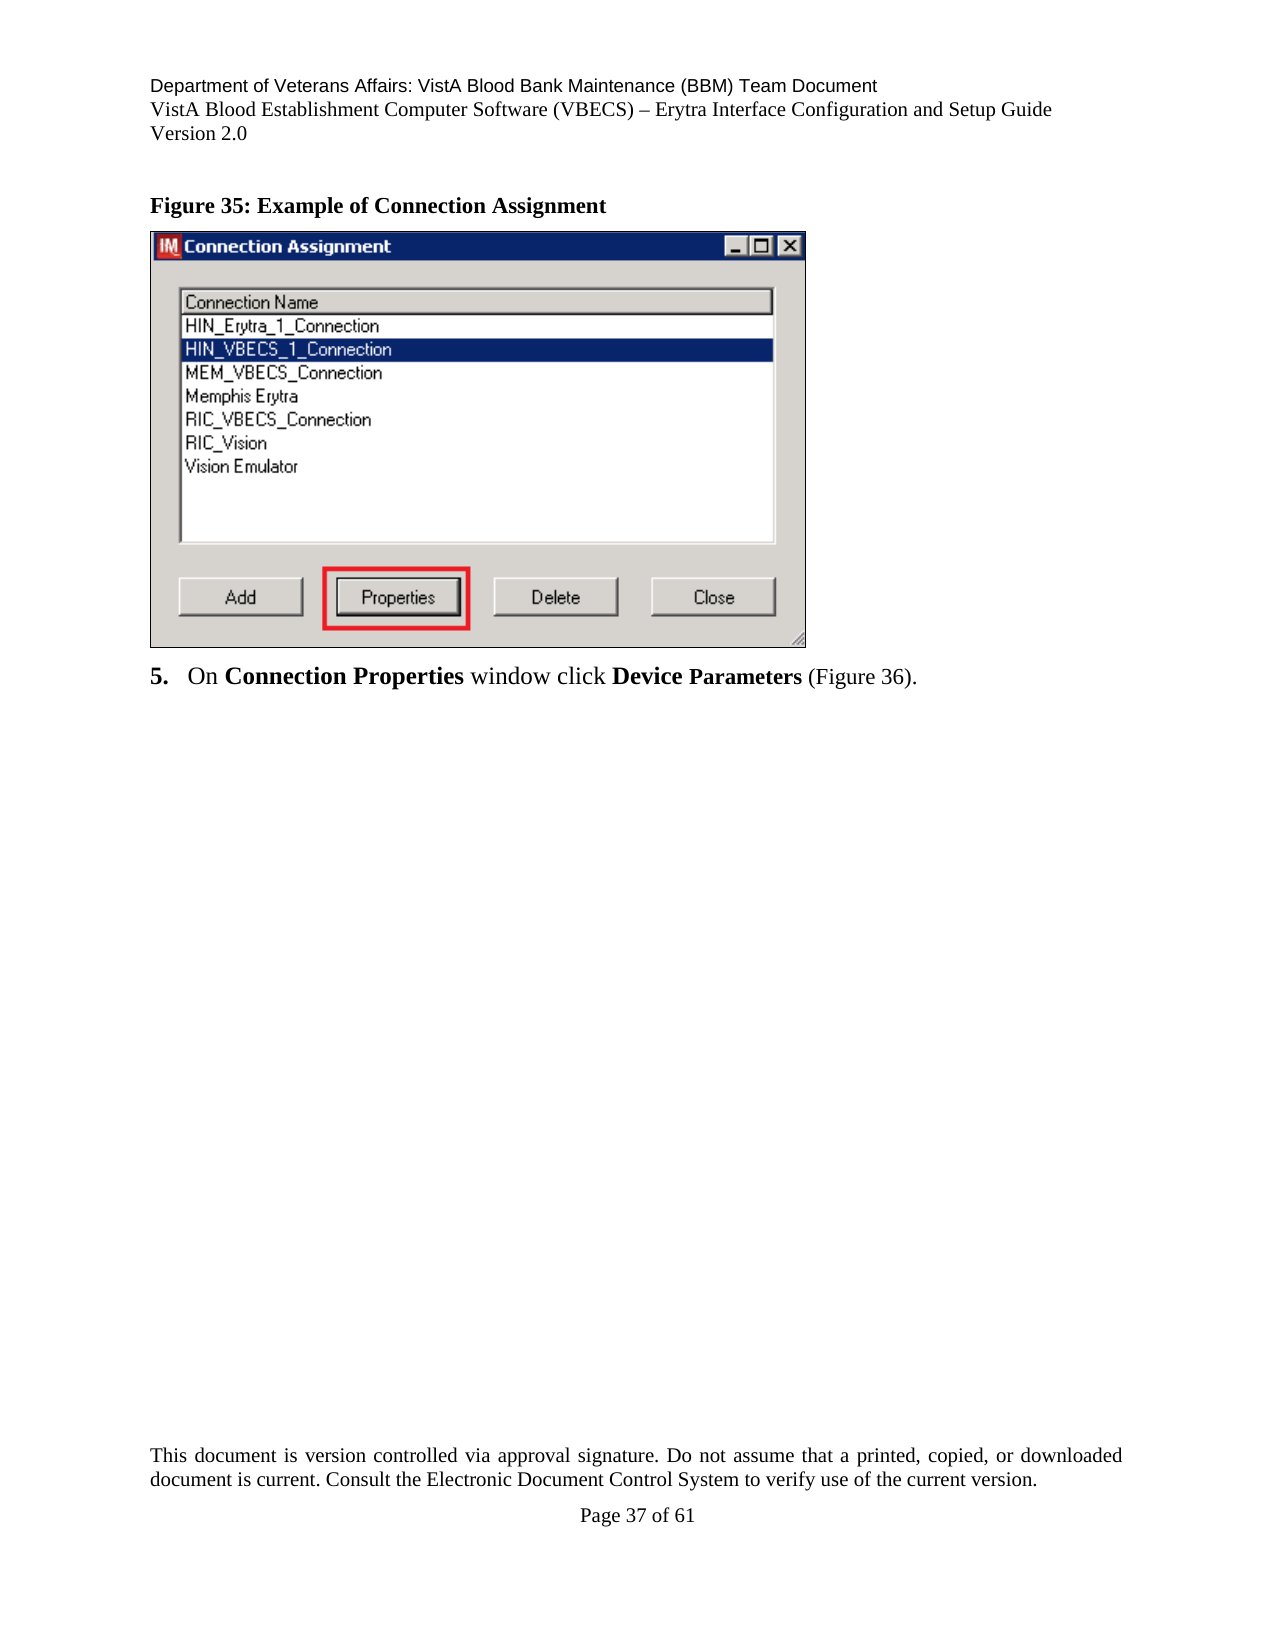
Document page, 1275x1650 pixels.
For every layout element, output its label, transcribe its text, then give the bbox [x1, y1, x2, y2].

picture [151, 232, 805, 647]
text Figure 35: Example of Connection Assignment [150, 192, 1125, 218]
list On Connection Properties window click Device Parameters (Figure 36). [150, 661, 1125, 689]
